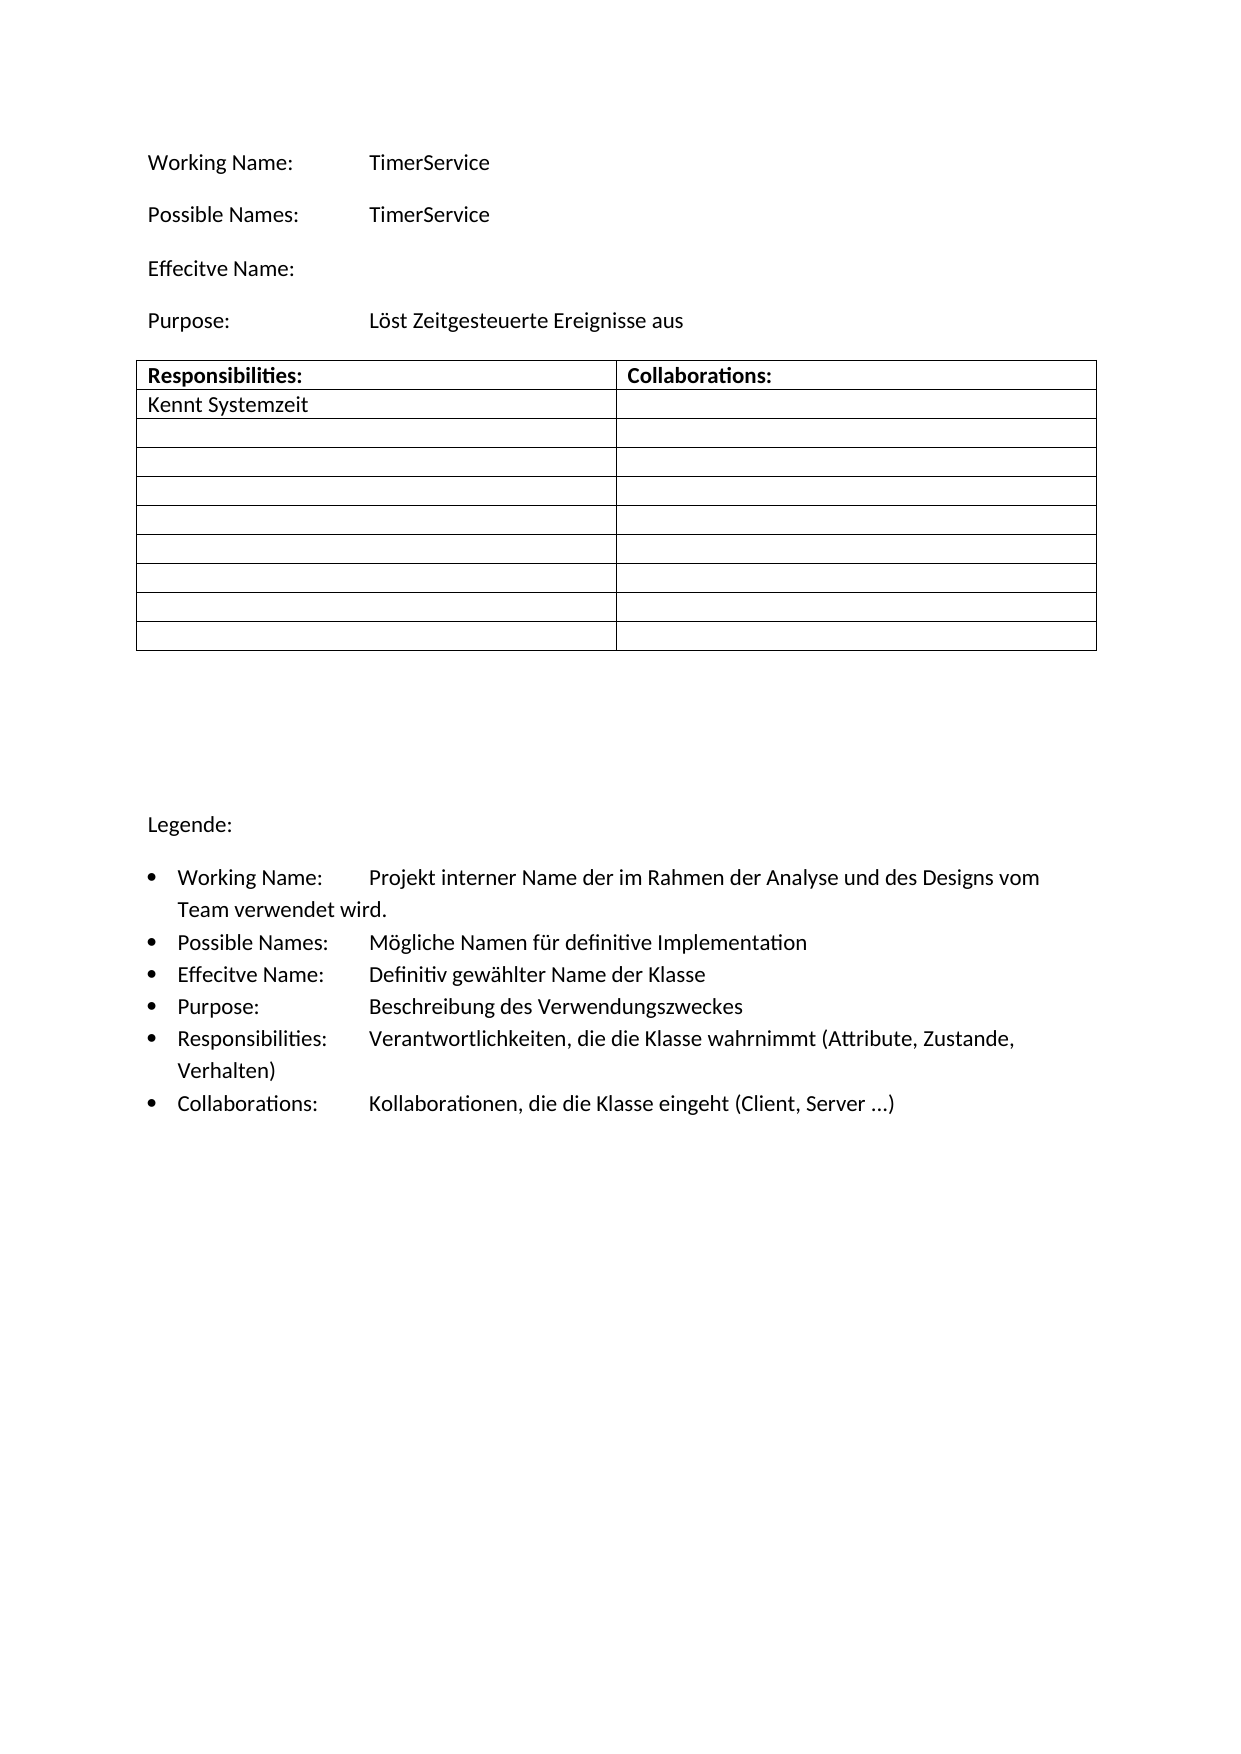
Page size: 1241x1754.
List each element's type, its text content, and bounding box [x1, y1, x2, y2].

table_cell [137, 506, 616, 534]
text Possible Names: TimerService [148, 201, 1093, 229]
table_cell [617, 564, 1096, 592]
list Possible Names: Mögliche Namen für definitive Implementation [148, 928, 1093, 956]
list Purpose: Beschreibung des Verwendungszweckes [148, 992, 1093, 1020]
table_cell [137, 564, 616, 592]
table_cell [617, 593, 1096, 621]
table_cell [137, 535, 616, 563]
list Effecitve Name: Definitiv gewählter Name der Klasse [148, 960, 1093, 988]
table_cell [617, 506, 1096, 534]
table_cell [137, 593, 616, 621]
text Effecitve Name: [148, 254, 1093, 282]
table_cell [617, 419, 1096, 447]
table_cell [617, 535, 1096, 563]
table_header Responsibilities: [137, 361, 616, 389]
table_cell [617, 622, 1096, 650]
table_cell [617, 477, 1096, 505]
table_cell [137, 419, 616, 447]
table_cell [617, 448, 1096, 476]
table_cell Kennt Systemzeit [137, 390, 616, 418]
text Working Name: TimerService [148, 148, 1093, 176]
table_header Collaborations: [617, 361, 1096, 389]
text Legende: [148, 810, 1093, 838]
list Collaborations: Kollaborationen, die die Klasse eingeht (Client, Server ...) [148, 1089, 1093, 1117]
table_cell [137, 448, 616, 476]
list Responsibilities: Verantwortlichkeiten, die die Klasse wahrnimmt (Attribute, Zustande, Verhalten) [148, 1024, 1093, 1084]
text Purpose: Löst Zeitgesteuerte Ereignisse aus [148, 307, 1093, 335]
table_cell [617, 390, 1096, 418]
table_cell [137, 477, 616, 505]
list Working Name: Projekt interner Name der im Rahmen der Analyse und des Designs vom Team verwendet wird. [148, 863, 1093, 924]
table_cell [137, 622, 616, 650]
